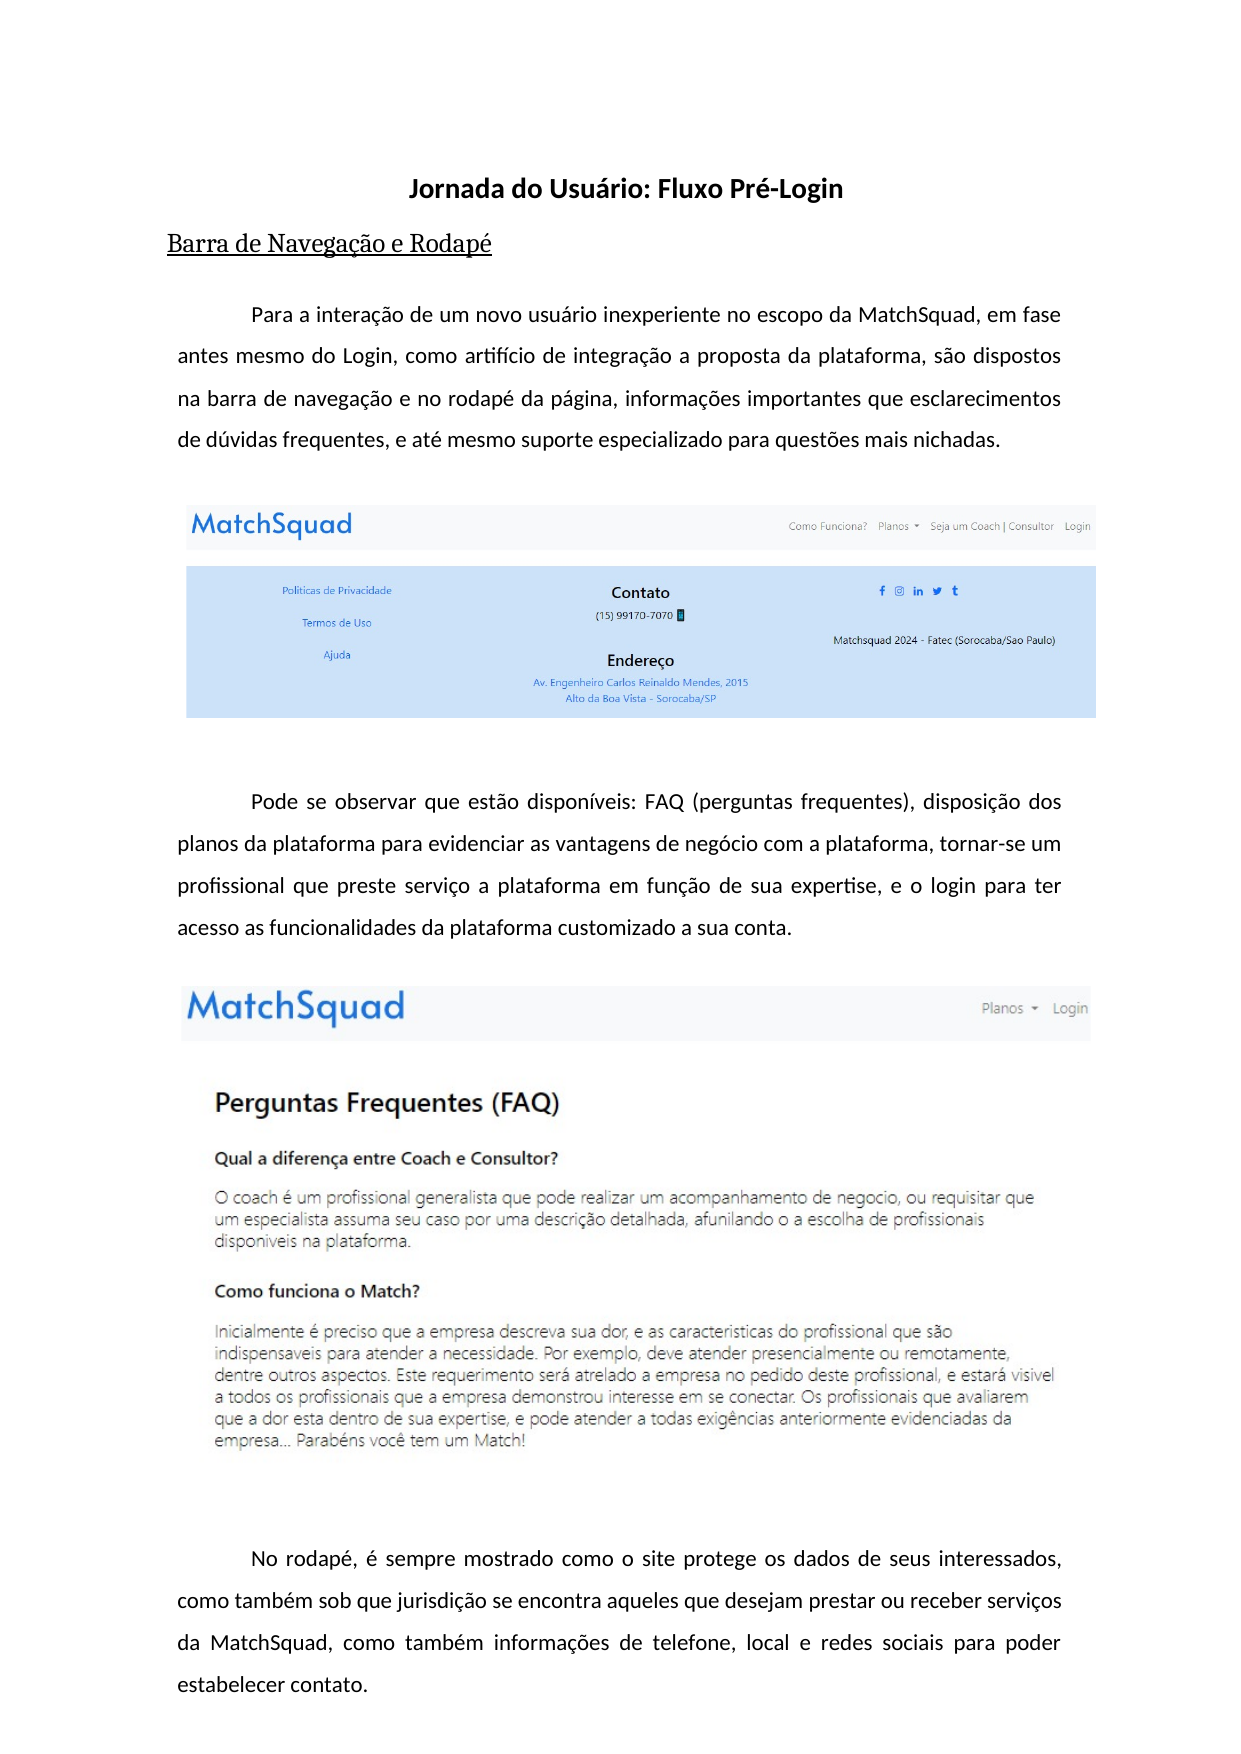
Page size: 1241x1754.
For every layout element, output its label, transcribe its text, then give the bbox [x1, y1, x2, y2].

picture [181, 986, 1091, 1475]
text No rodapé, é sempre mostrado como o site protege os dados de seus interessados, como também sob que jurisdição se encontra aqueles que desejam prestar ou receber serviços da MatchSquad, como também informações de telefone, local e redes sociais para poder estabelecer contato. [177, 1544, 1063, 1698]
subtitle Barra de Navegação e Rodapé [167, 228, 1076, 259]
text Para a interação de um novo usuário inexperiente no escopo da MatchSquad, em fase antes mesmo do Login, como artifício de integração a proposta da plataforma, são dispostos na barra de navegação e no rodapé da página, informações importantes que esclarecimentos de dúvidas frequentes, e até mesmo suporte especializado para questões mais nichadas. [177, 300, 1063, 454]
subtitle Jornada do Usuário: Fluxo Pré-Login [177, 170, 1076, 206]
text Pode se observar que estão disponíveis: FAQ (perguntas frequentes), disposição dos planos da plataforma para evidenciar as vantagens de negócio com a plataforma, tornar-se um profissional que preste serviço a plataforma em função de sua expertise, e o login para ter acesso as funcionalidades da plataforma customizado a sua conta. [177, 787, 1063, 941]
picture [186, 505, 1096, 718]
